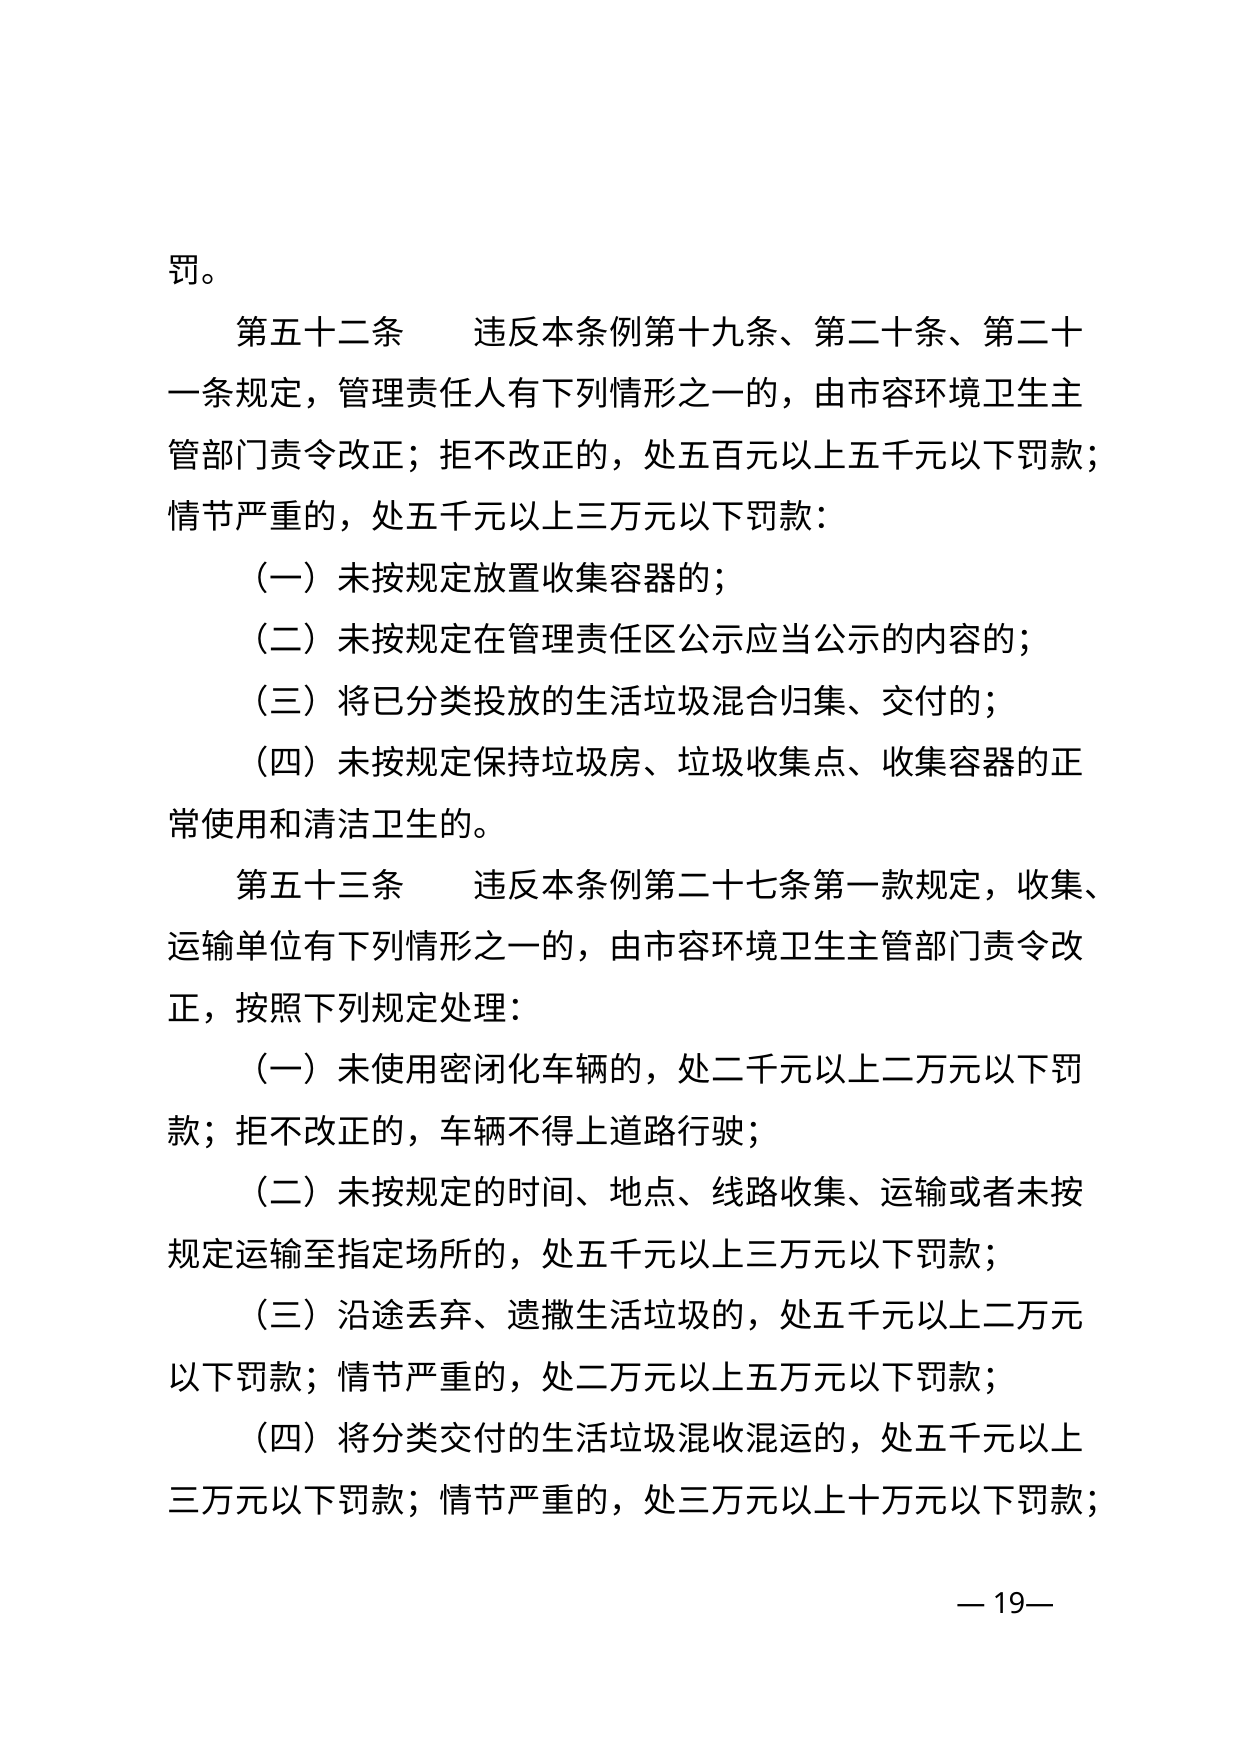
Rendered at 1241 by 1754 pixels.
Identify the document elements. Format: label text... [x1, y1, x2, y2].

text （三）沿途丢弃、遗撒生活垃圾的，处五千元以上二万元以下罚款；情节严重的，处二万元以上五万元以下罚款； [168, 1282, 1084, 1405]
text （二）未按规定的时间、地点、线路收集、运输或者未按规定运输至指定场所的，处五千元以上三万元以下罚款； [168, 1159, 1084, 1282]
text 第五十三条 违反本条例第二十七条第一款规定，收集、运输单位有下列情形之一的，由市容环境卫生主管部门责令改正，按照下列规定处理： [168, 852, 1084, 1037]
text （四）未按规定保持垃圾房、垃圾收集点、收集容器的正常使用和清洁卫生的。 [168, 729, 1084, 852]
text （四）将分类交付的生活垃圾混收混运的，处五千元以上三万元以下罚款；情节严重的，处三万元以上十万元以下罚款； [168, 1405, 1084, 1528]
text （二）未按规定在管理责任区公示应当公示的内容的； [168, 606, 1084, 668]
text （一）未使用密闭化车辆的，处二千元以上二万元以下罚款；拒不改正的，车辆不得上道路行驶； [168, 1037, 1084, 1159]
text （一）未按规定放置收集容器的； [168, 545, 1084, 606]
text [168, 238, 1084, 299]
text （三）将已分类投放的生活垃圾混合归集、交付的； [168, 668, 1084, 729]
text 第五十二条 违反本条例第十九条、第二十条、第二十一条规定，管理责任人有下列情形之一的，由市容环境卫生主管部门责令改正；拒不改正的，处五百元以上五千元以下罚款；情节严重的，处五千元以上三万元以下罚款： [168, 299, 1084, 545]
